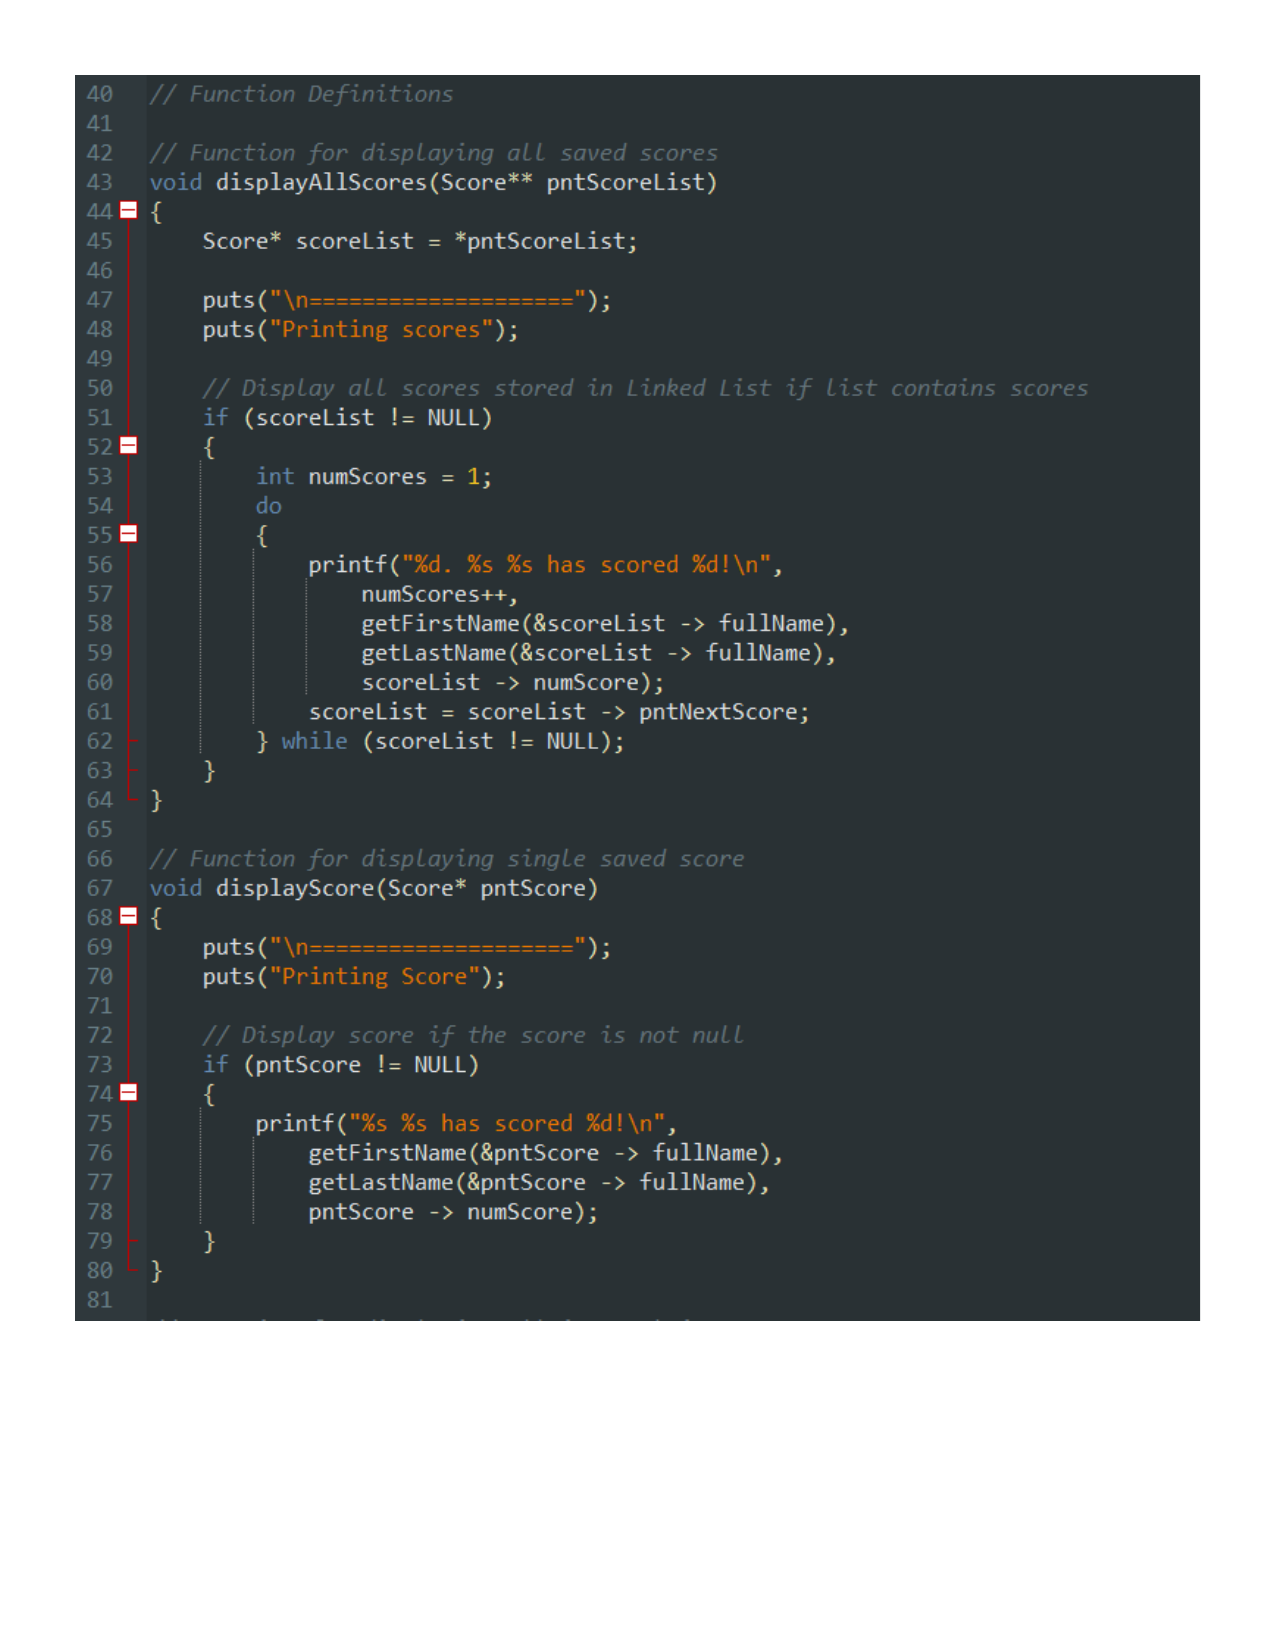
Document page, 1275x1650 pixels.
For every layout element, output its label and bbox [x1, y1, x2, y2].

picture [75, 75, 1200, 1321]
